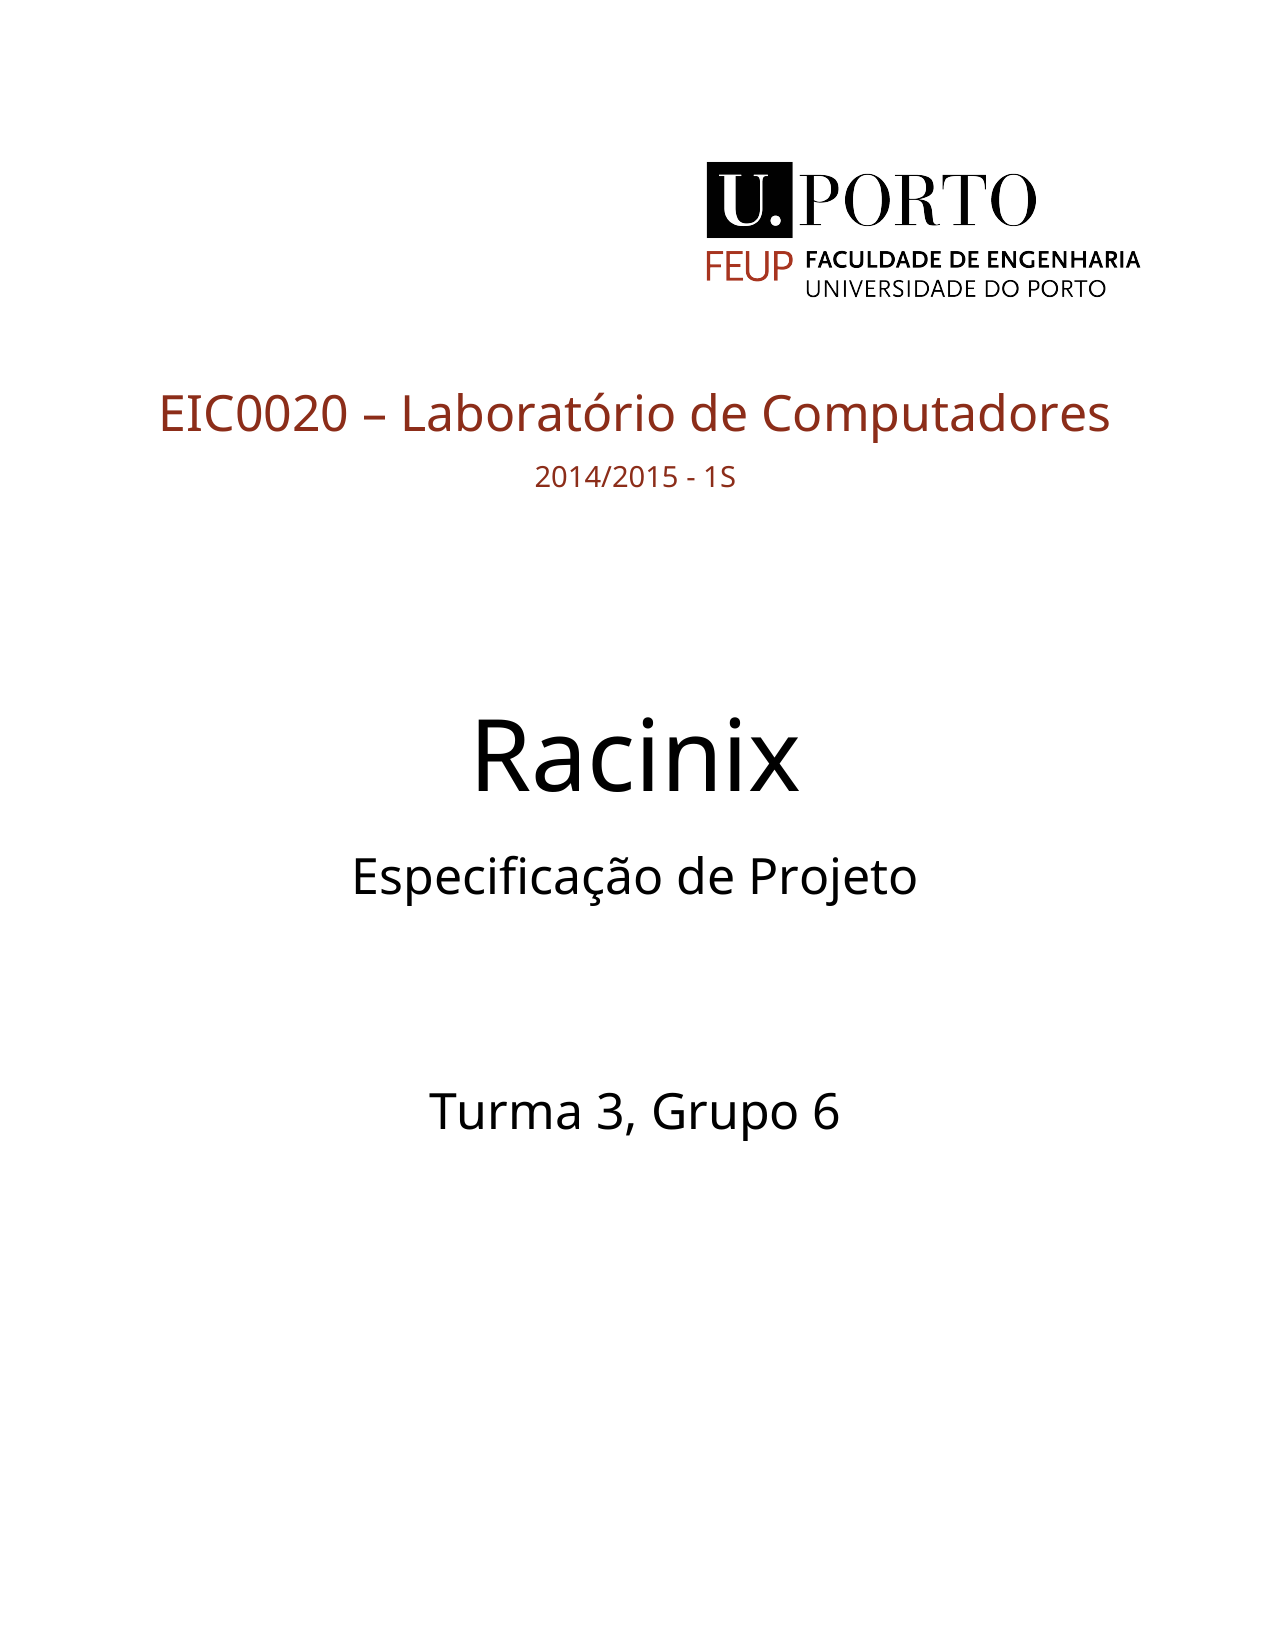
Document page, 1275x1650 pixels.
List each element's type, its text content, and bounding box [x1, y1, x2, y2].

text Racinix [119, 684, 1152, 821]
text Turma 3, Grupo 6 [119, 1076, 1152, 1144]
text 2014/2015 - 1S [119, 456, 1152, 496]
text Especificação de Projeto [119, 841, 1152, 909]
text EIC0020 – Laboratório de Computadores [119, 378, 1152, 446]
picture [696, 150, 1151, 309]
